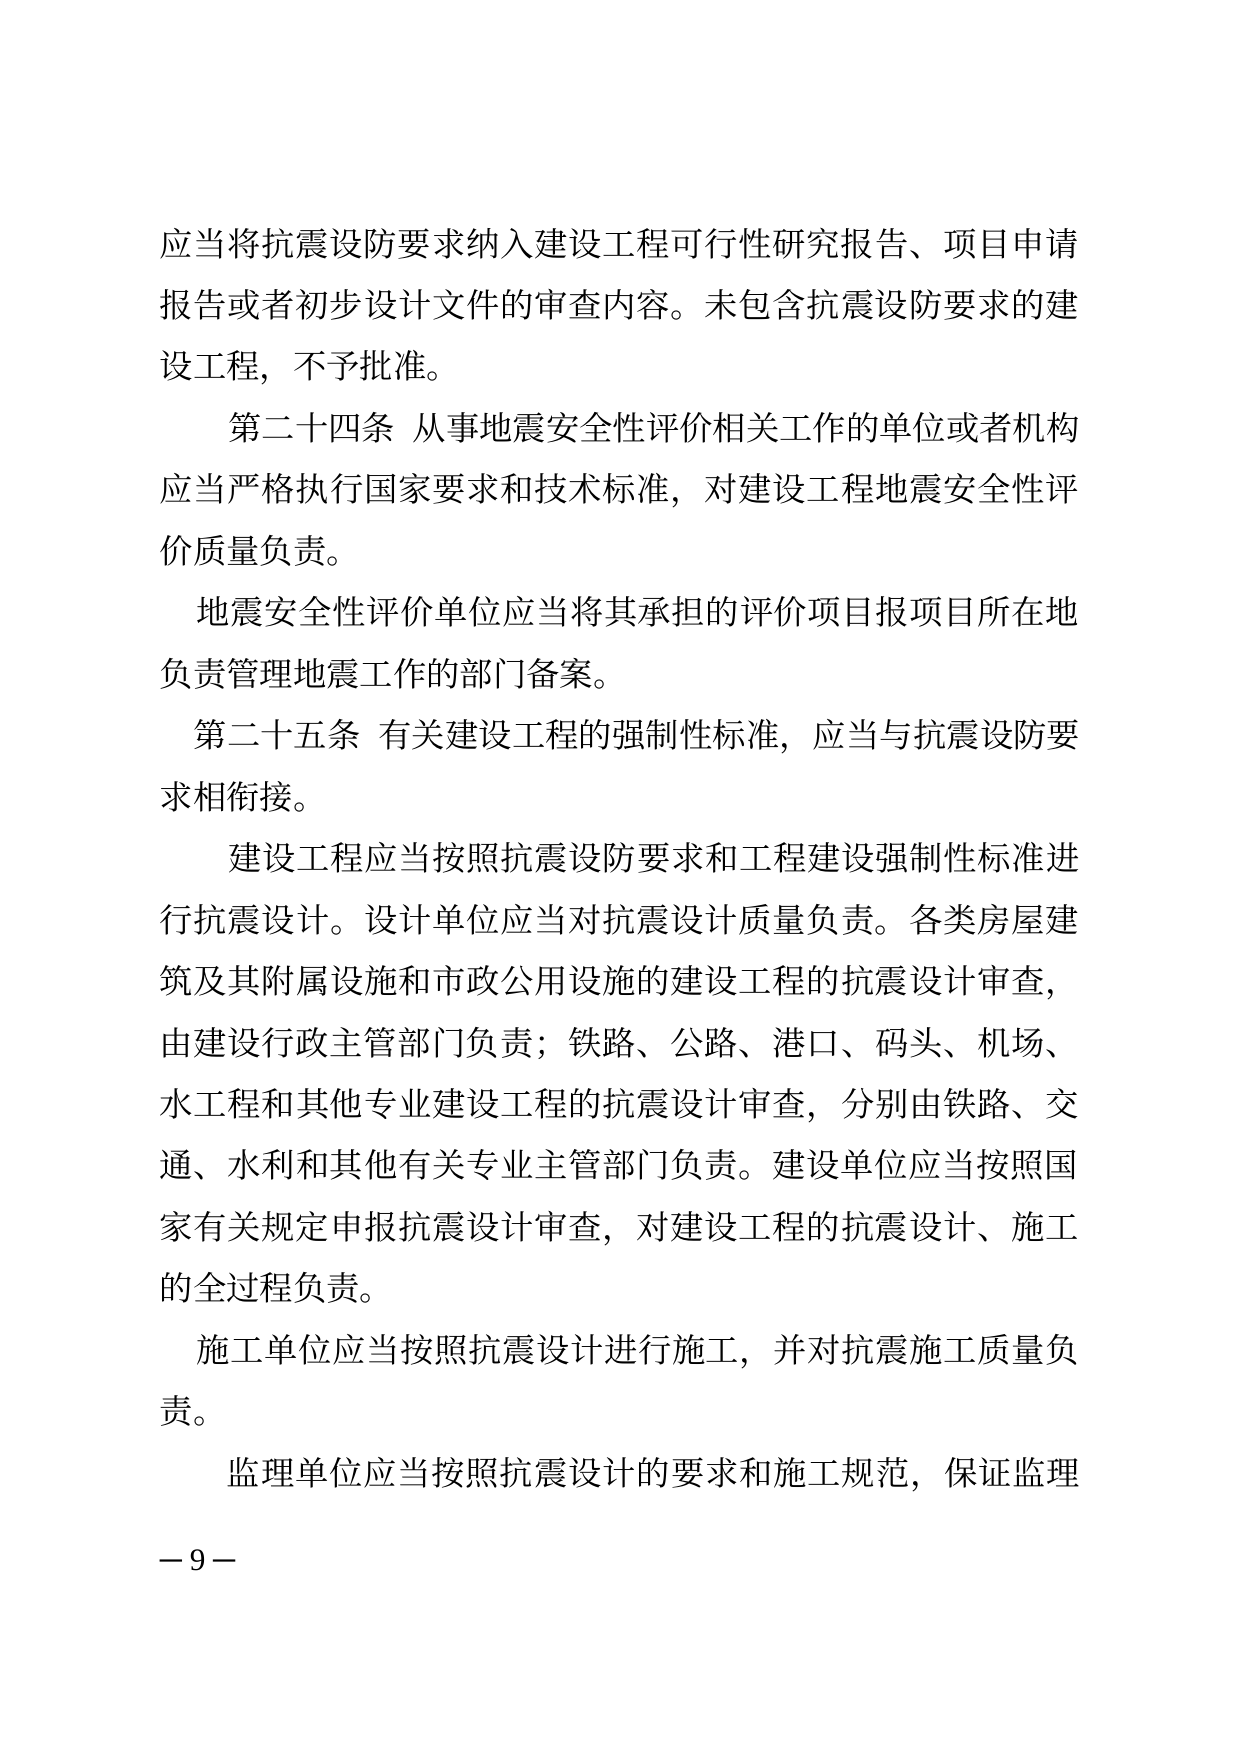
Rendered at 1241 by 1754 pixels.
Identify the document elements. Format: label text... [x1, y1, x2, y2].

text 第二十四条 从事地震安全性评价相关工作的单位或者机构应当严格执行国家要求和技术标准，对建设工程地震安全性评价质量负责。 [159, 391, 1081, 576]
text 施工单位应当按照抗震设计进行施工，并对抗震施工质量负责。 [159, 1313, 1081, 1436]
text 建设工程应当按照抗震设防要求和工程建设强制性标准进行抗震设计。设计单位应当对抗震设计质量负责。各类房屋建筑及其附属设施和市政公用设施的建设工程的抗震设计审查，由建设行政主管部门负责；铁路、公路、港口、码头、机场、水工程和其他专业建设工程的抗震设计审查，分别由铁路、交通、水利和其他有关专业主管部门负责。建设单位应当按照国家有关规定申报抗震设计审查，对建设工程的抗震设计、施工的全过程负责。 [159, 821, 1081, 1313]
text 地震安全性评价单位应当将其承担的评价项目报项目所在地负责管理地震工作的部门备案。 [159, 576, 1081, 698]
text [159, 207, 1081, 391]
text 第二十五条 有关建设工程的强制性标准，应当与抗震设防要求相衔接。 [159, 698, 1081, 821]
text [159, 1436, 1081, 1497]
